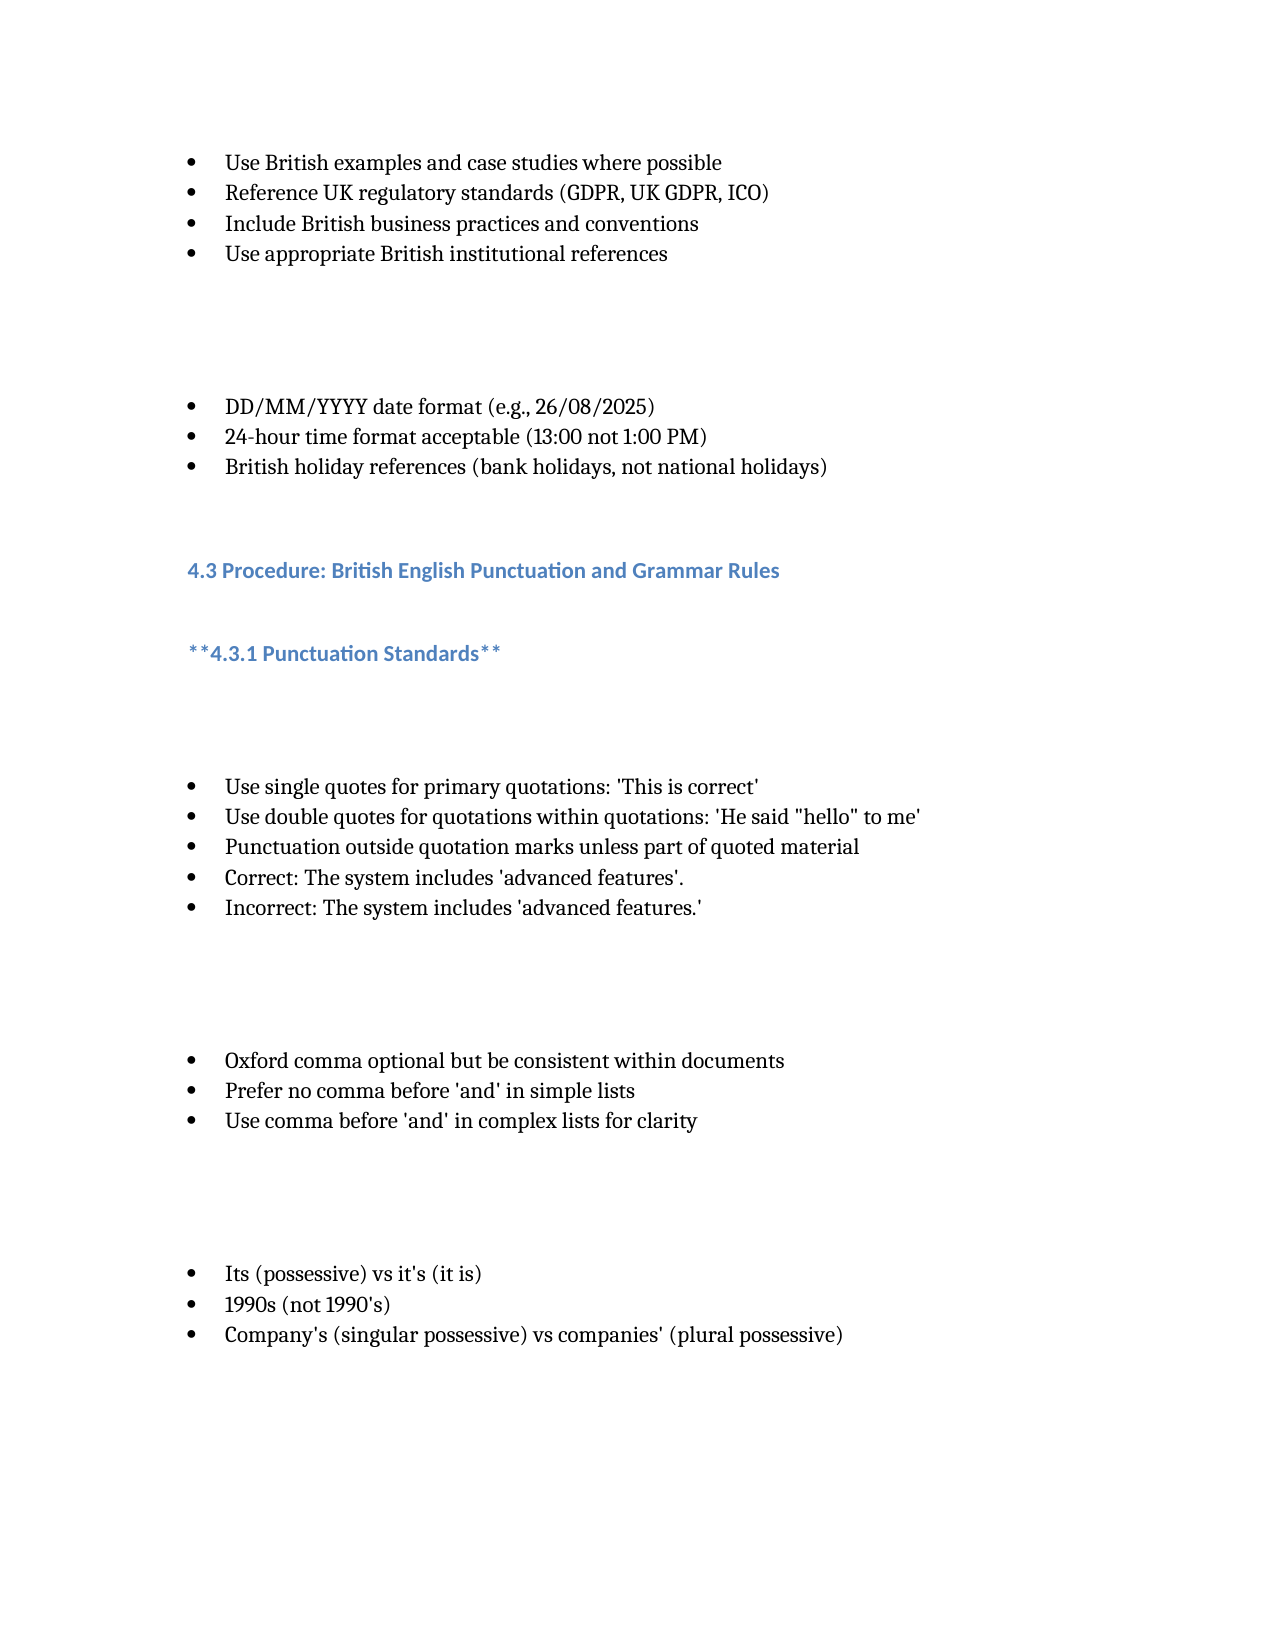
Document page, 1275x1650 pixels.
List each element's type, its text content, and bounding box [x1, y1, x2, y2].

list Use British examples and case studies where possible [187, 150, 1087, 176]
subtitle 4.3 Procedure: British English Punctuation and Grammar Rules [187, 556, 1087, 584]
list 1990s (not 1990's) [187, 1291, 1087, 1318]
list Use comma before 'and' in complex lists for clarity [187, 1108, 1087, 1134]
list DD/MM/YYYY date format (e.g., 26/08/2025) [187, 394, 1087, 420]
list Oxford comma optional but be consistent within documents [187, 1048, 1087, 1074]
list Company's (singular possessive) vs companies' (plural possessive) [187, 1322, 1087, 1348]
list Include British business practices and conventions [187, 210, 1087, 237]
list Punctuation outside quotation marks unless part of quoted material [187, 834, 1087, 861]
list Reference UK regulatory standards (GDPR, UK GDPR, ICO) [187, 180, 1087, 207]
list 24-hour time format acceptable (13:00 not 1:00 PM) [187, 424, 1087, 450]
list Use single quotes for primary quotations: 'This is correct' [187, 774, 1087, 800]
list Prefer no comma before 'and' in simple lists [187, 1078, 1087, 1104]
list Incorrect: The system includes 'advanced features.' [187, 894, 1087, 921]
subtitle **4.3.1 Punctuation Standards** [187, 639, 1087, 667]
list Use double quotes for quotations within quotations: 'He said "hello" to me' [187, 804, 1087, 830]
list Its (possessive) vs it's (it is) [187, 1261, 1087, 1288]
list British holiday references (bank holidays, not national holidays) [187, 454, 1087, 481]
list Correct: The system includes 'advanced features'. [187, 864, 1087, 891]
list Use appropriate British institutional references [187, 241, 1087, 267]
